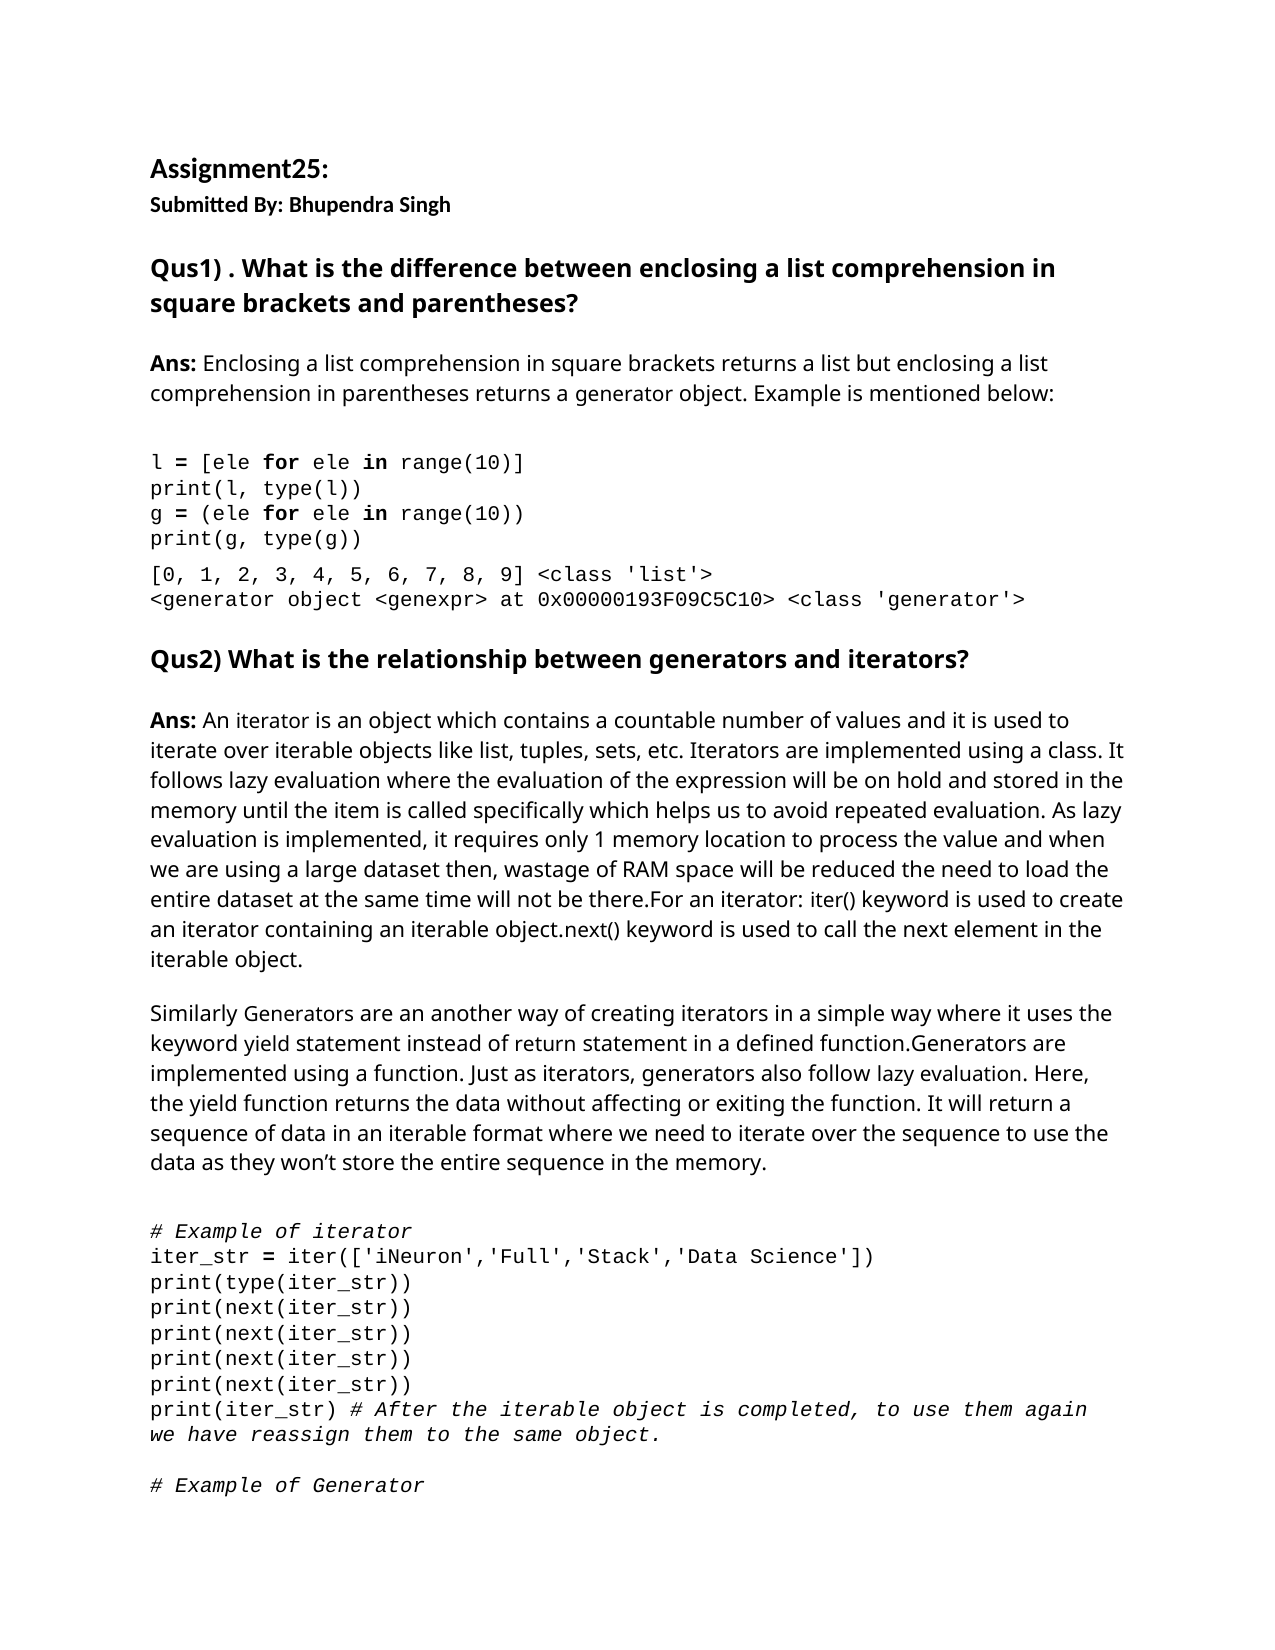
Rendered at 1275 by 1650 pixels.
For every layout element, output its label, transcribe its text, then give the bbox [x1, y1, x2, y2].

text g = (ele for ele in range(10)) [150, 501, 1125, 527]
text Ans: An iterator is an object which contains a countable number of values and it is used to iterate over iterable objects like list, tuples, sets, etc. Iterators are implemented using a class. It follows lazy evaluation where the evaluation of the expression will be on hold and stored in the memory until the item is called specifically which helps us to avoid repeated evaluation. As lazy evaluation is implemented, it requires only 1 memory location to process the value and when we are using a large dataset then, wastage of RAM space will be reduced the need to load the entire dataset at the same time will not be there.For an iterator: iter() keyword is used to create an iterator containing an iterable object.next() keyword is used to call the next element in the iterable object. [150, 705, 1125, 973]
text Assignment25: Submitted By: Bhupendra Singh [150, 150, 1125, 218]
text Qus1) . What is the difference between enclosing a list comprehension in square brackets and parentheses? [150, 251, 1125, 319]
text print(type(iter_str)) [150, 1270, 1125, 1296]
text <generator object <genexpr> at 0x00000193F09C5C10> <class 'generator'> [150, 587, 1125, 613]
text iter_str = iter(['iNeuron','Full','Stack','Data Science']) [150, 1245, 1125, 1270]
text l = [ele for ele in range(10)] [150, 450, 1125, 476]
text print(l, type(l)) [150, 476, 1125, 501]
text Similarly Generators are an another way of creating iterators in a simple way where it uses the keyword yield statement instead of return statement in a defined function.Generators are implemented using a function. Just as iterators, generators also follow lazy evaluation. Here, the yield function returns the data without affecting or exiting the function. It will return a sequence of data in an iterable format where we need to iterate over the sequence to use the data as they won’t store the entire sequence in the memory. [150, 998, 1125, 1177]
text print(next(iter_str)) [150, 1372, 1125, 1397]
text # Example of iterator [150, 1219, 1125, 1245]
text Qus2) What is the relationship between generators and iterators? [150, 642, 1125, 676]
text print(next(iter_str)) [150, 1346, 1125, 1372]
text print(iter_str) # After the iterable object is completed, to use them again we have reassign them to the same object. [150, 1397, 1125, 1448]
text # Example of Generator [150, 1473, 1125, 1499]
text [0, 1, 2, 3, 4, 5, 6, 7, 8, 9] <class 'list'> [150, 562, 1125, 587]
text Ans: Enclosing a list comprehension in square brackets returns a list but enclosing a list comprehension in parentheses returns a generator object. Example is mentioned below: [150, 348, 1125, 408]
text print(next(iter_str)) [150, 1296, 1125, 1321]
text print(next(iter_str)) [150, 1321, 1125, 1346]
text print(g, type(g)) [150, 527, 1125, 552]
